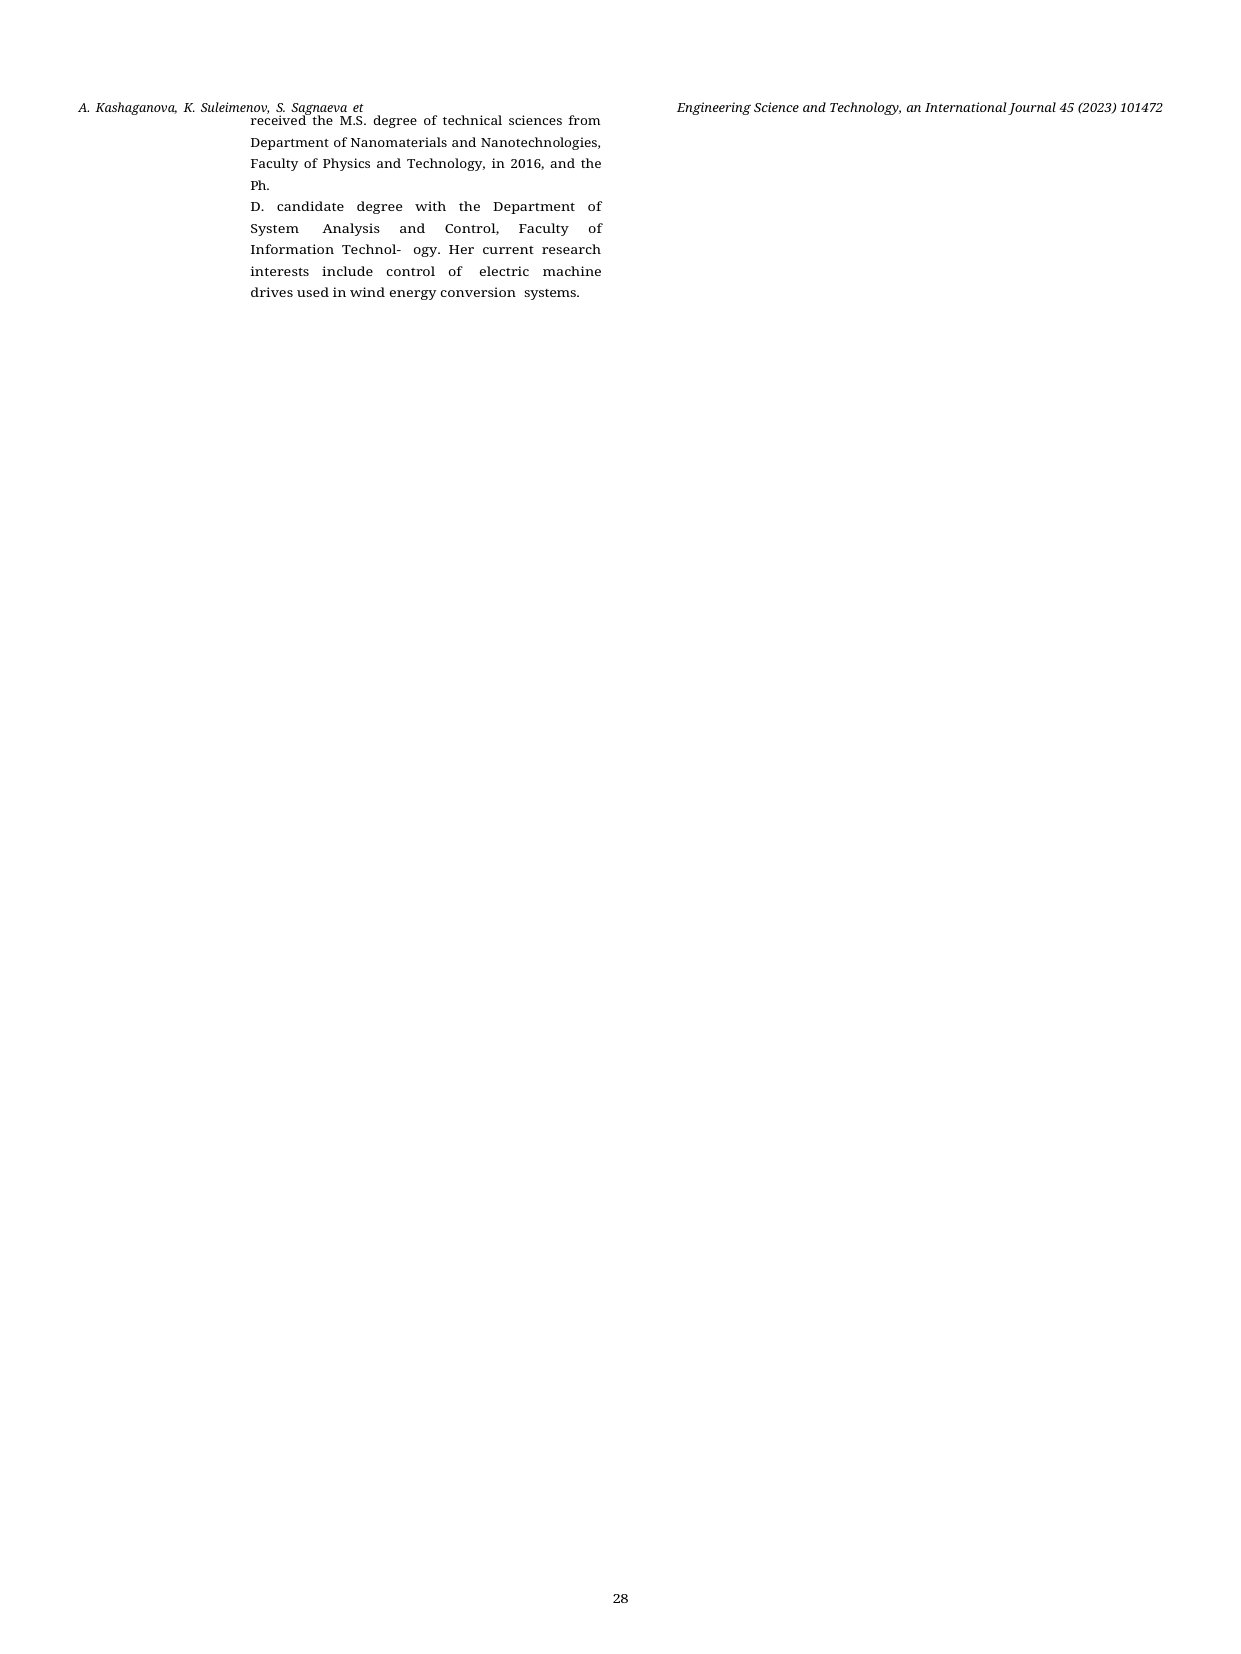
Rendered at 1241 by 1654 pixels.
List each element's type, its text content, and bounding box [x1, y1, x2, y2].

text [250, 112, 602, 194]
text D. candidate degree with the Department of System Analysis and Control, Faculty of Information Technol- ogy. Her current research interests include control of electric machine drives used in wind energy conversion systems. [250, 198, 602, 301]
